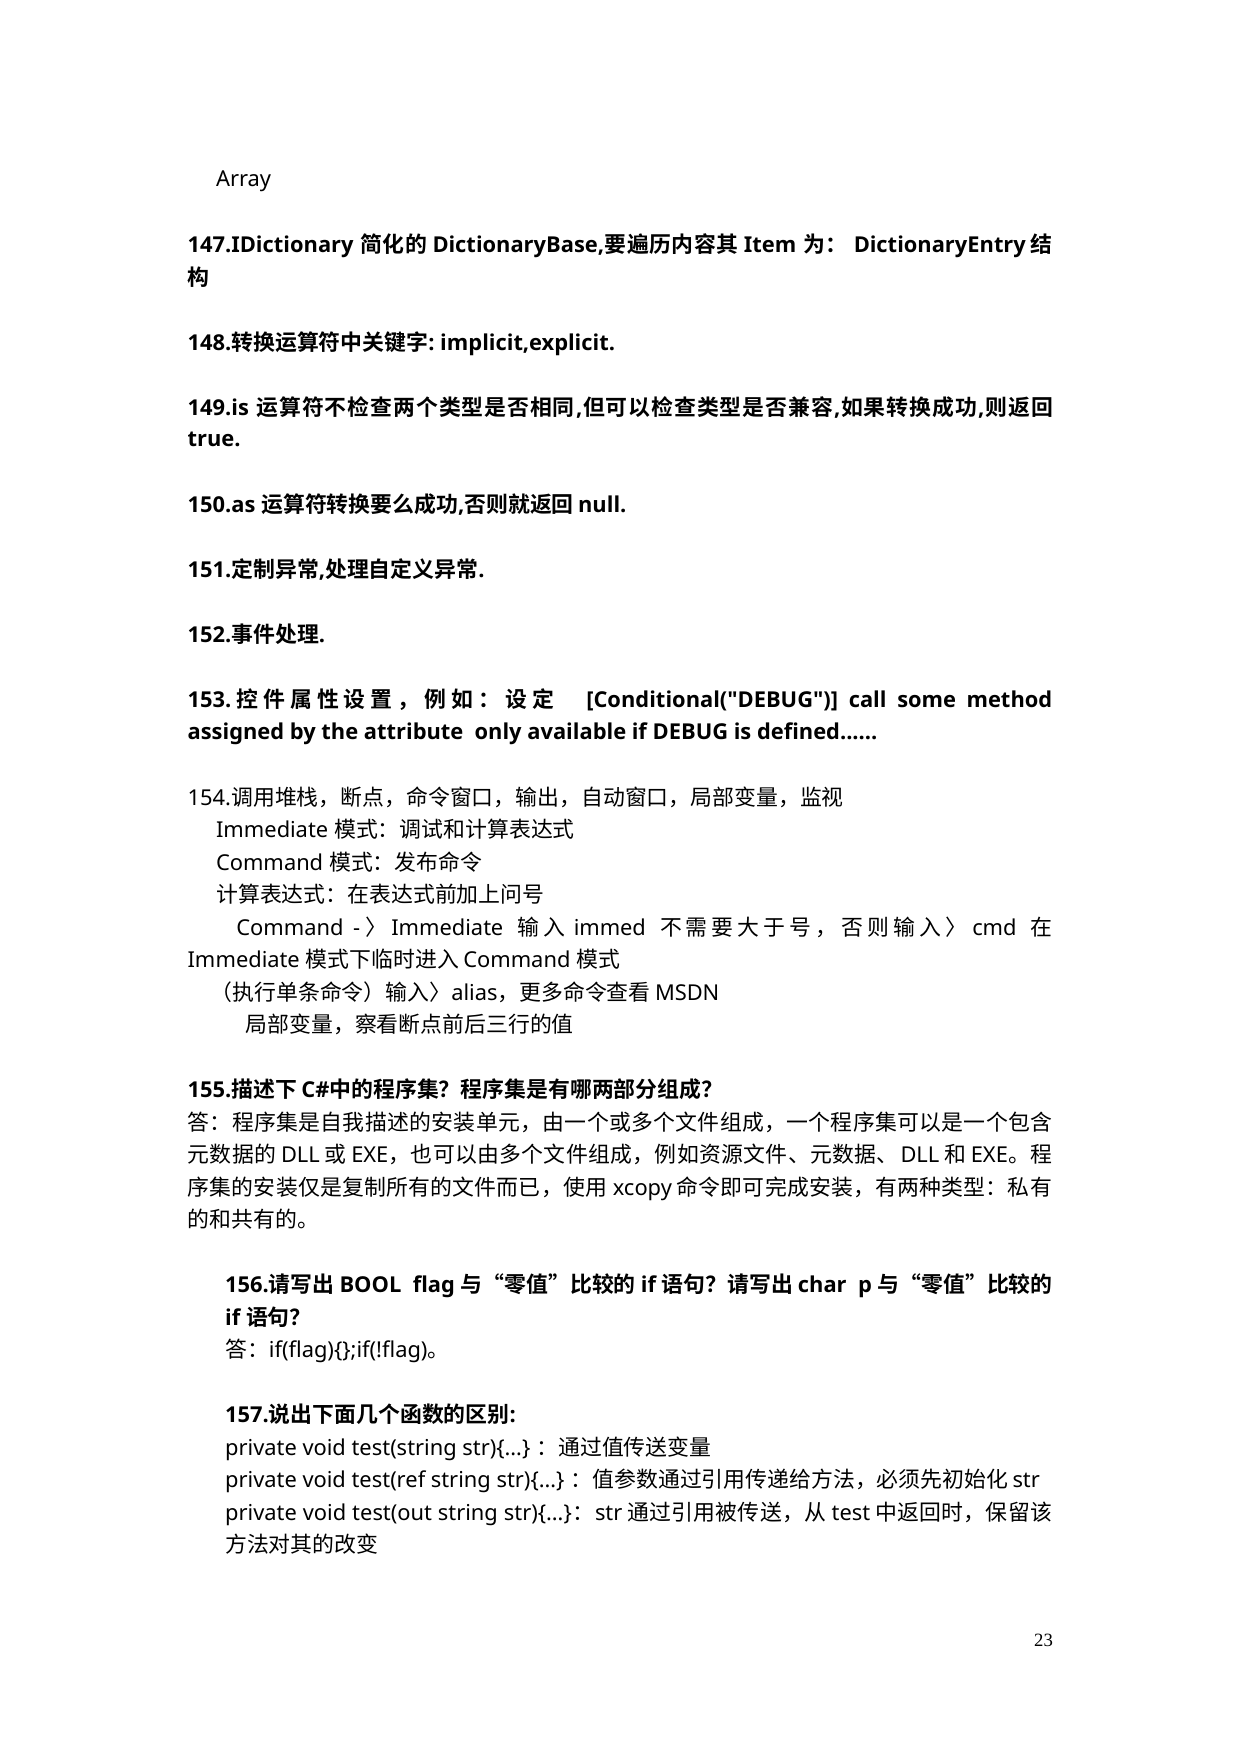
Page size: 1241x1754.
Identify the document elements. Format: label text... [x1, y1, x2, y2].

text 149.is 运算符不检查两个类型是否相同,但可以检查类型是否兼容,如果转换成功,则返回true. [187, 389, 1053, 454]
text （执行单条命令）输入〉alias，更多命令查看MSDN [187, 974, 1053, 1007]
text 150.as 运算符转换要么成功,否则就返回null. [187, 487, 1053, 519]
text 153.控件属性设置，例如：设定 [Conditional("DEBUG")] call some method assigned by the attribute only available if DEBUG is defined...... [187, 682, 1053, 747]
text 局部变量，察看断点前后三行的值 [187, 1007, 1053, 1039]
text 156.请写出 BOOL flag 与“零值”比较的 if 语句？请写出 char p 与“零值”比较的 if 语句？ [225, 1267, 1053, 1332]
text 157.说出下面几个函数的区别: private void test(string str){…} ：通过值传送变量 private void test(ref string str){…} ：值参数通过引用传递给方法，必须先初始化str private void test(out string str){…}：str通过引用被传送，从test中返回时，保留该方法对其的改变 [225, 1397, 1053, 1559]
text Immediate 模式：调试和计算表达式 [187, 812, 1053, 844]
text 答：if(flag){};if(!flag)。 [225, 1332, 1053, 1364]
text Command 模式：发布命令 [187, 844, 1053, 877]
text Array [187, 162, 1053, 194]
text 152.事件处理. [187, 617, 1053, 649]
text Command -〉Immediate 输入immed 不需要大于号，否则输入〉cmd 在Immediate 模式下临时进入Command 模式 [187, 909, 1053, 974]
text 151.定制异常,处理自定义异常. [187, 552, 1053, 584]
text 154.调用堆栈，断点，命令窗口，输出，自动窗口，局部变量，监视 [187, 779, 1053, 812]
text 答：程序集是自我描述的安装单元，由一个或多个文件组成，一个程序集可以是一个包含元数据的DLL或EXE，也可以由多个文件组成，例如资源文件、元数据、DLL和EXE。程序集的安装仅是复制所有的文件而已，使用xcopy命令即可完成安装，有两种类型：私有的和共有的。 [187, 1104, 1053, 1234]
text 计算表达式：在表达式前加上问号 [187, 877, 1053, 909]
text 147.IDictionary 简化的DictionaryBase,要遍历内容其Item 为： DictionaryEntry结构 [187, 227, 1053, 292]
text 155.描述下C#中的程序集？程序集是有哪两部分组成？ [187, 1072, 1053, 1104]
text 148.转换运算符中关键字: implicit,explicit. [187, 324, 1053, 357]
